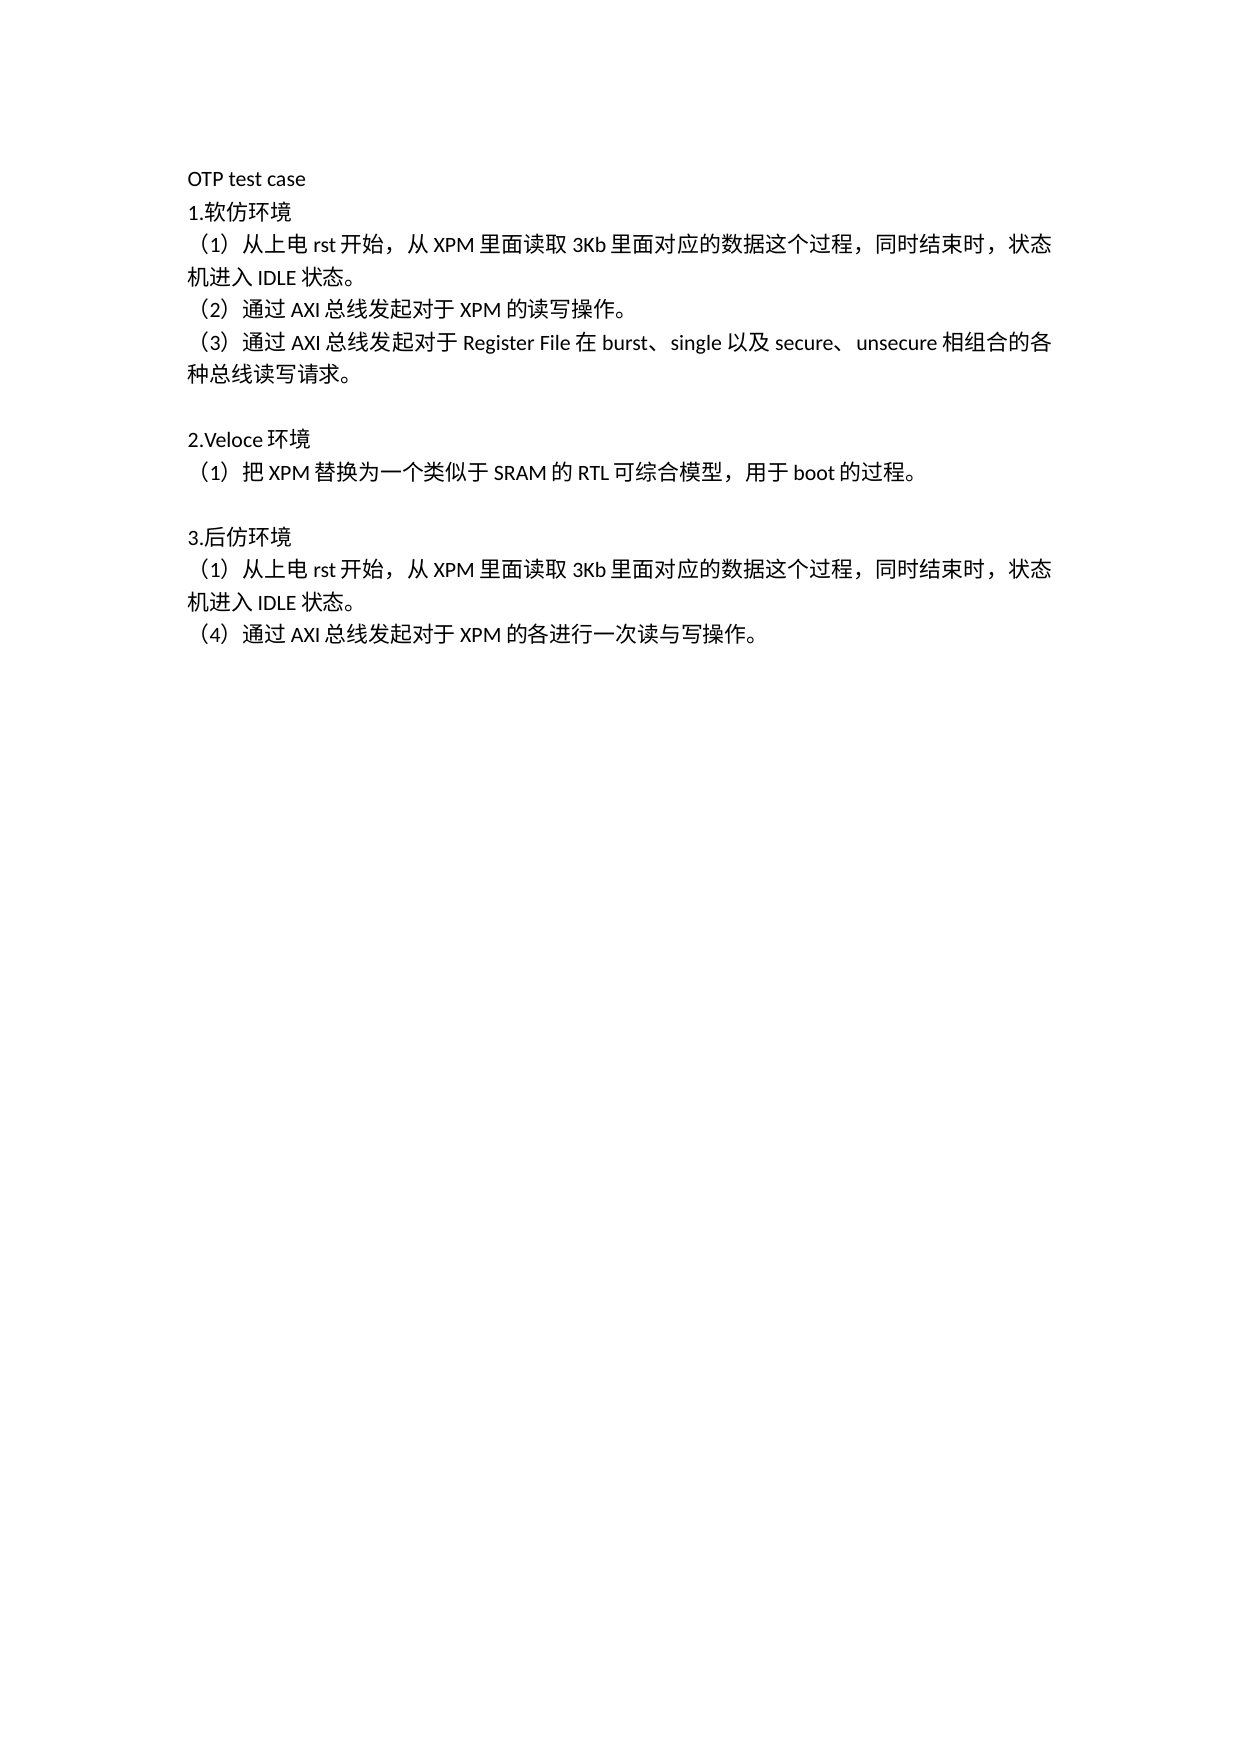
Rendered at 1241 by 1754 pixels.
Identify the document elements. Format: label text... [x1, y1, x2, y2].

list （1）把XPM替换为一个类似于SRAM的RTL可综合模型，用于boot的过程。 [187, 454, 1053, 487]
list Veloce环境 [187, 422, 1053, 454]
list 通过AXI总线发起对于XPM的各进行一次读与写操作。 [187, 617, 1053, 649]
list 后仿环境 [187, 519, 1053, 552]
text OTP test case [187, 162, 1053, 194]
list 通过AXI总线发起对于XPM的读写操作。 [187, 292, 1053, 324]
list 从上电rst开始，从XPM里面读取3Kb里面对应的数据这个过程，同时结束时，状态机进入IDLE状态。 [187, 552, 1053, 617]
list 软仿环境 [187, 194, 1053, 227]
list 从上电rst开始，从XPM里面读取3Kb里面对应的数据这个过程，同时结束时，状态机进入IDLE状态。 [187, 227, 1053, 292]
list 通过AXI总线发起对于Register File在burst、single以及secure、unsecure相组合的各种总线读写请求。 [187, 324, 1053, 389]
